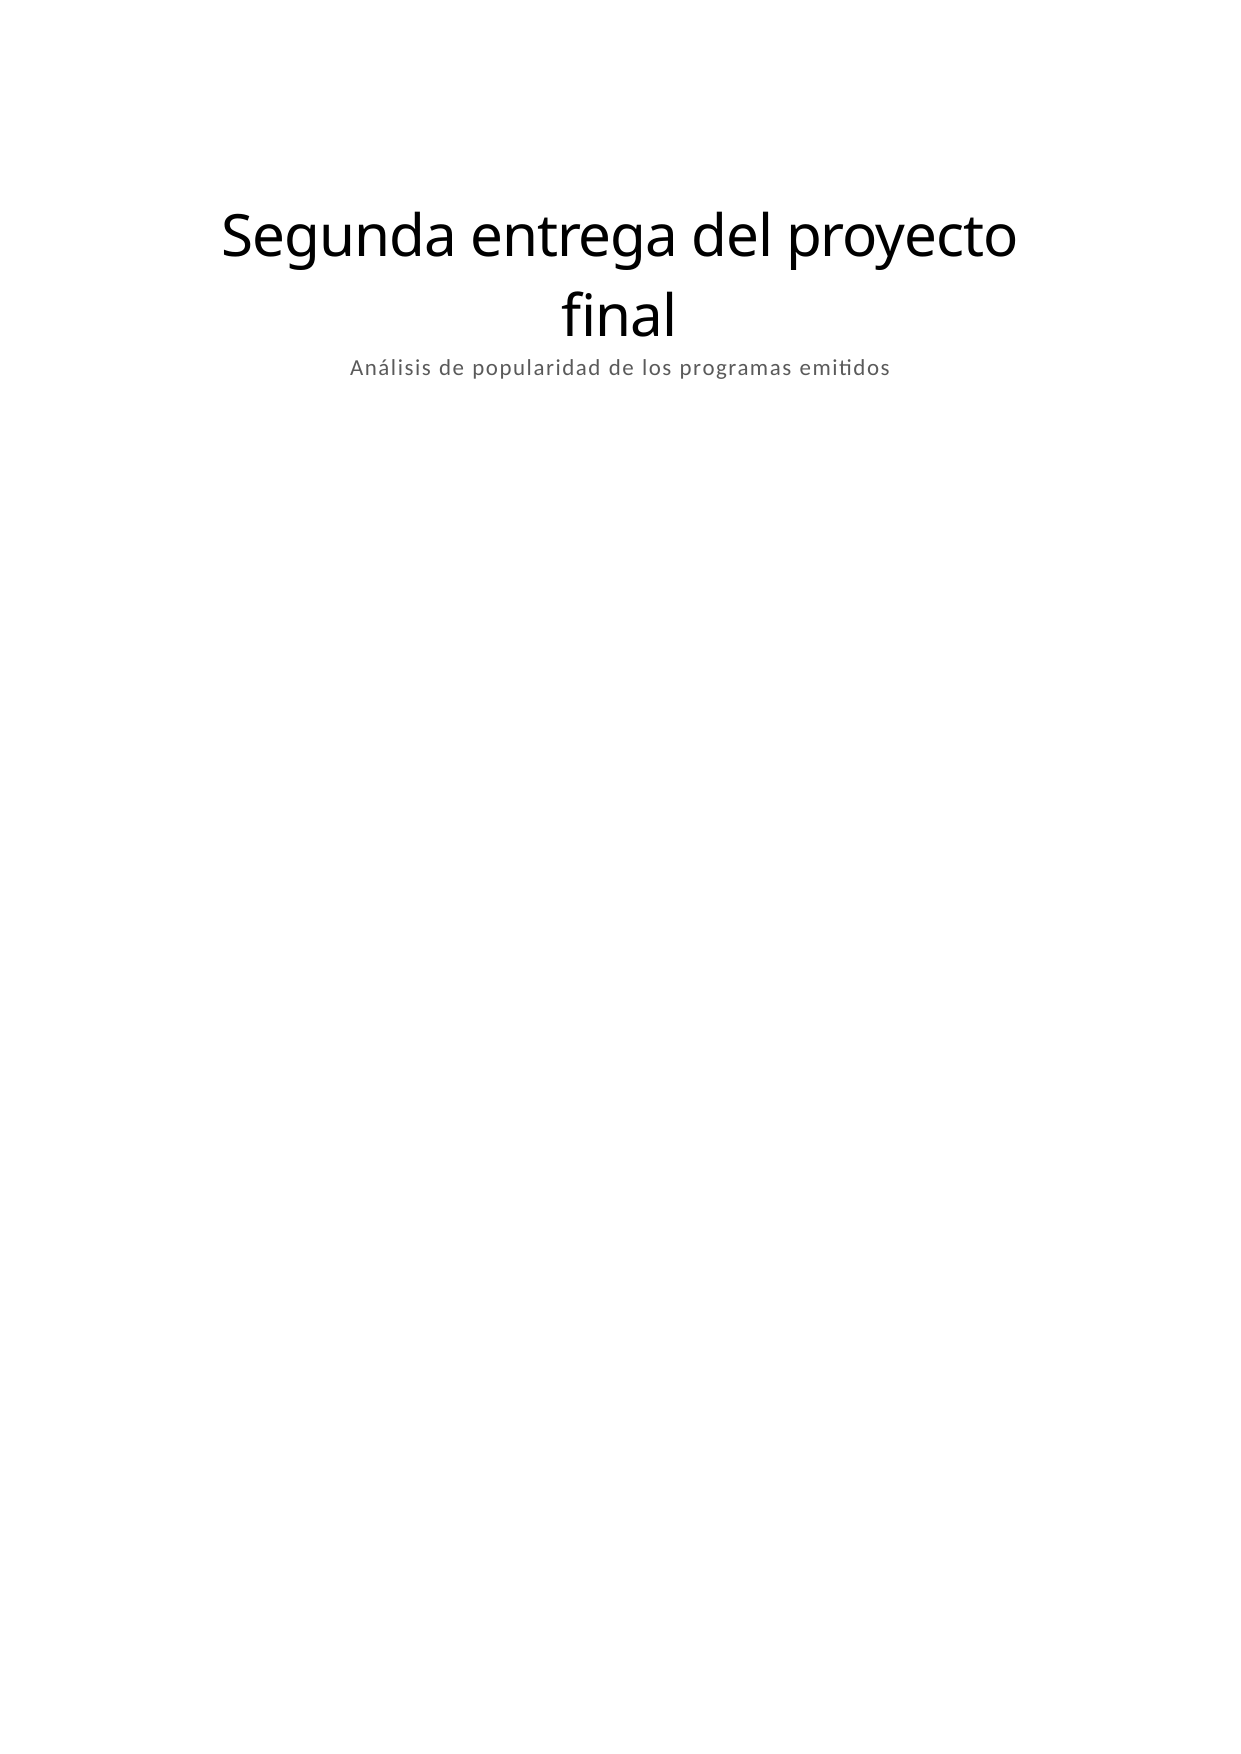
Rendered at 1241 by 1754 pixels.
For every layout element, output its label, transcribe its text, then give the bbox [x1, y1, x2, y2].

subtitle Análisis de popularidad de los programas emitidos [177, 353, 1063, 381]
title Segunda entrega del proyecto final [177, 194, 1063, 353]
